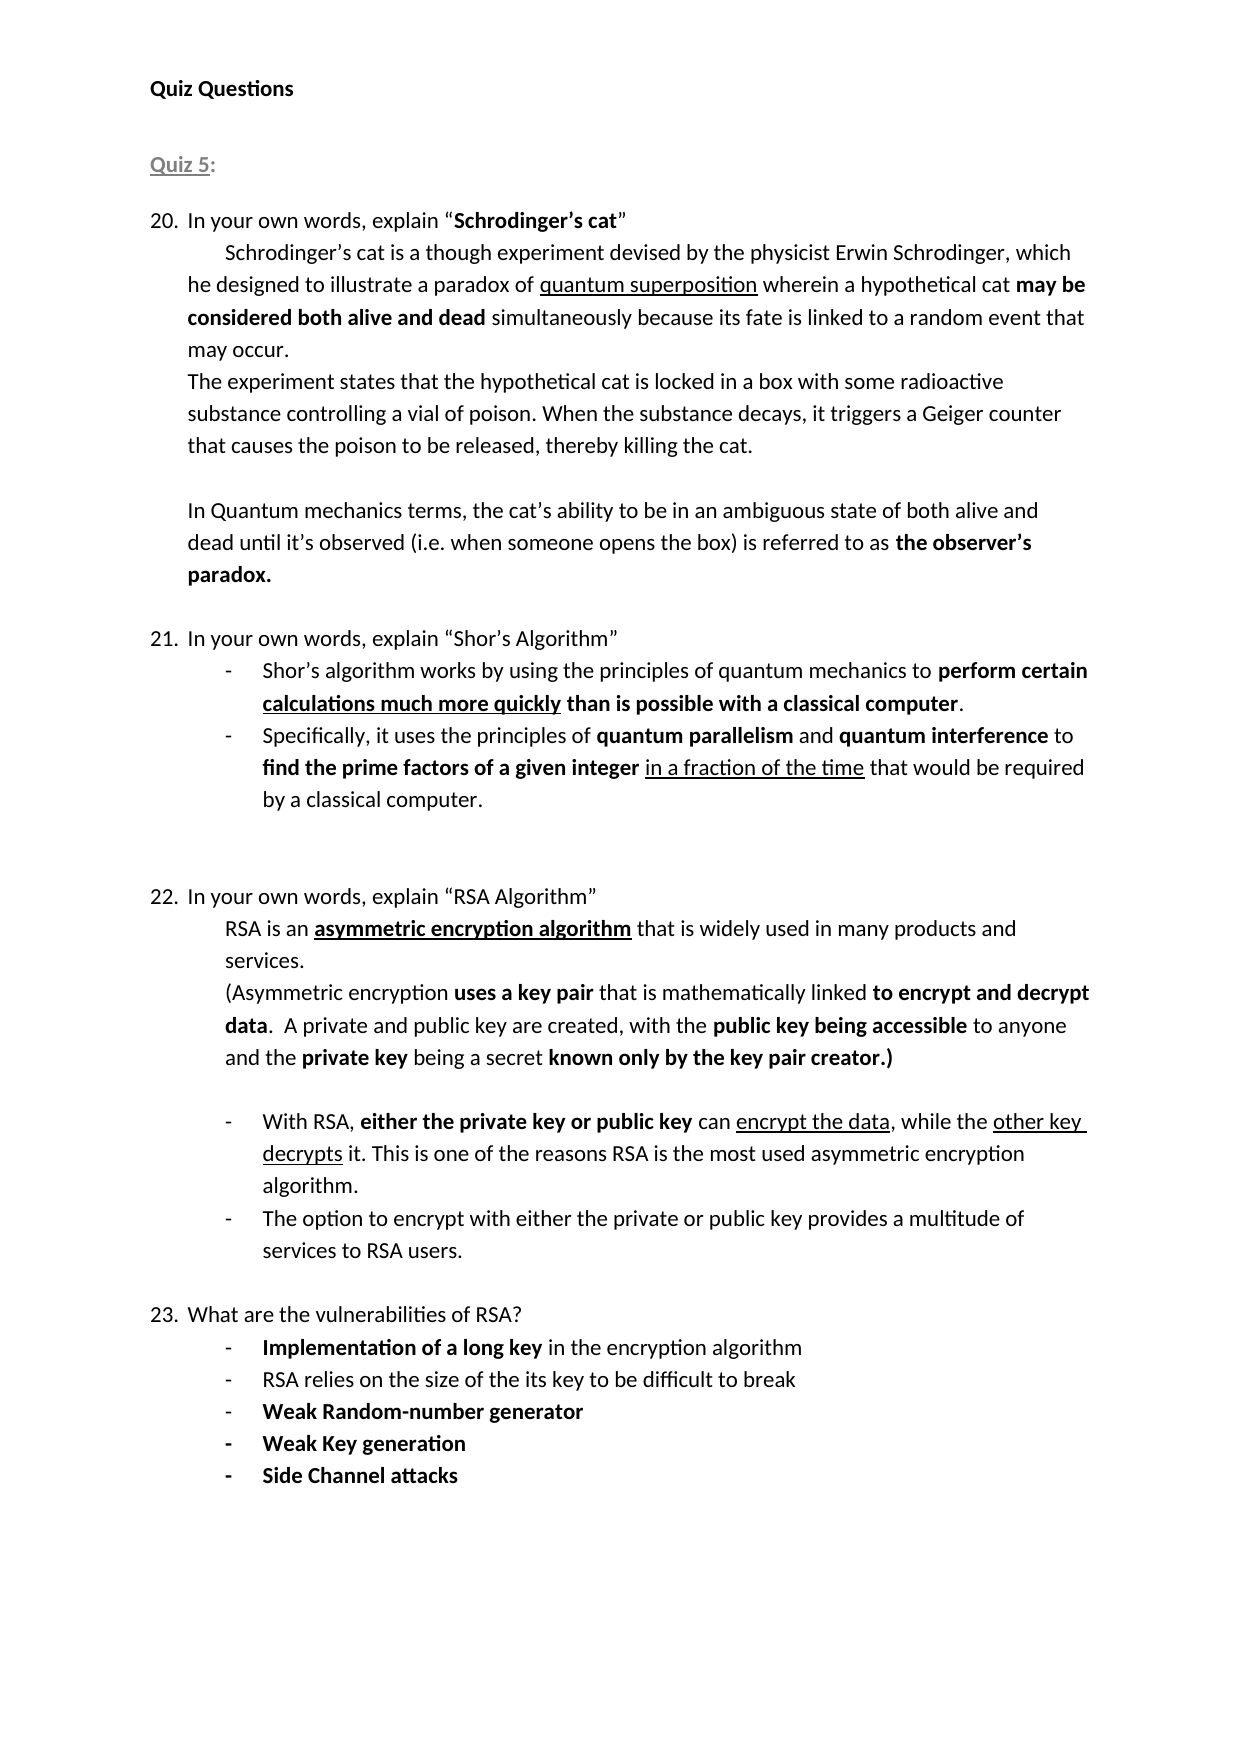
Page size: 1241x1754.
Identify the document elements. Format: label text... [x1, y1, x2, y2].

list The experiment states that the hypothetical cat is locked in a box with some radioactive substance controlling a vial of poison. When the substance decays, it triggers a Geiger counter that causes the poison to be released, thereby killing the cat. [187, 367, 1090, 459]
list In your own words, explain “RSA Algorithm” [150, 882, 1090, 910]
list In Quantum mechanics terms, the cat’s ability to be in an ambiguous state of both alive and dead until it’s observed (i.e. when someone opens the box) is referred to as the observer’s paradox. [187, 496, 1090, 588]
list In your own words, explain “Shor’s Algorithm” [150, 624, 1090, 652]
list Weak Key generation [225, 1429, 1090, 1457]
list Weak Random-number generator [225, 1397, 1090, 1425]
list Shor’s algorithm works by using the principles of quantum mechanics to perform certain calculations much more quickly than is possible with a classical computer. [225, 657, 1090, 717]
list In your own words, explain “Schrodinger’s cat” [150, 206, 1090, 234]
list With RSA, either the private key or public key can encrypt the data, while the other key decrypts it. This is one of the reasons RSA is the most used asymmetric encryption algorithm. [225, 1107, 1090, 1200]
list (Asymmetric encryption uses a key pair that is mathematically linked to encrypt and decrypt data. A private and public key are created, with the public key being accessible to anyone and the private key being a secret known only by the key pair creator.) [225, 978, 1090, 1071]
list The option to encrypt with either the private or public key provides a multitude of services to RSA users. [225, 1204, 1090, 1264]
list What are the vulnerabilities of RSA? [150, 1300, 1090, 1328]
list RSA is an asymmetric encryption algorithm that is widely used in many products and services. [225, 914, 1090, 974]
list Implementation of a long key in the encryption algorithm [225, 1333, 1090, 1361]
list Specifically, it uses the principles of quantum parallelism and quantum interference to find the prime factors of a given integer in a fraction of the time that would be required by a classical computer. [225, 721, 1090, 813]
text Quiz 5: [150, 150, 1090, 178]
list Schrodinger’s cat is a though experiment devised by the physicist Erwin Schrodinger, which he designed to illustrate a paradox of quantum superposition wherein a hypothetical cat may be considered both alive and dead simultaneously because its fate is linked to a random event that may occur. [187, 238, 1090, 363]
list Side Channel attacks [225, 1461, 1090, 1489]
list RSA relies on the size of the its key to be difficult to break [225, 1365, 1090, 1393]
